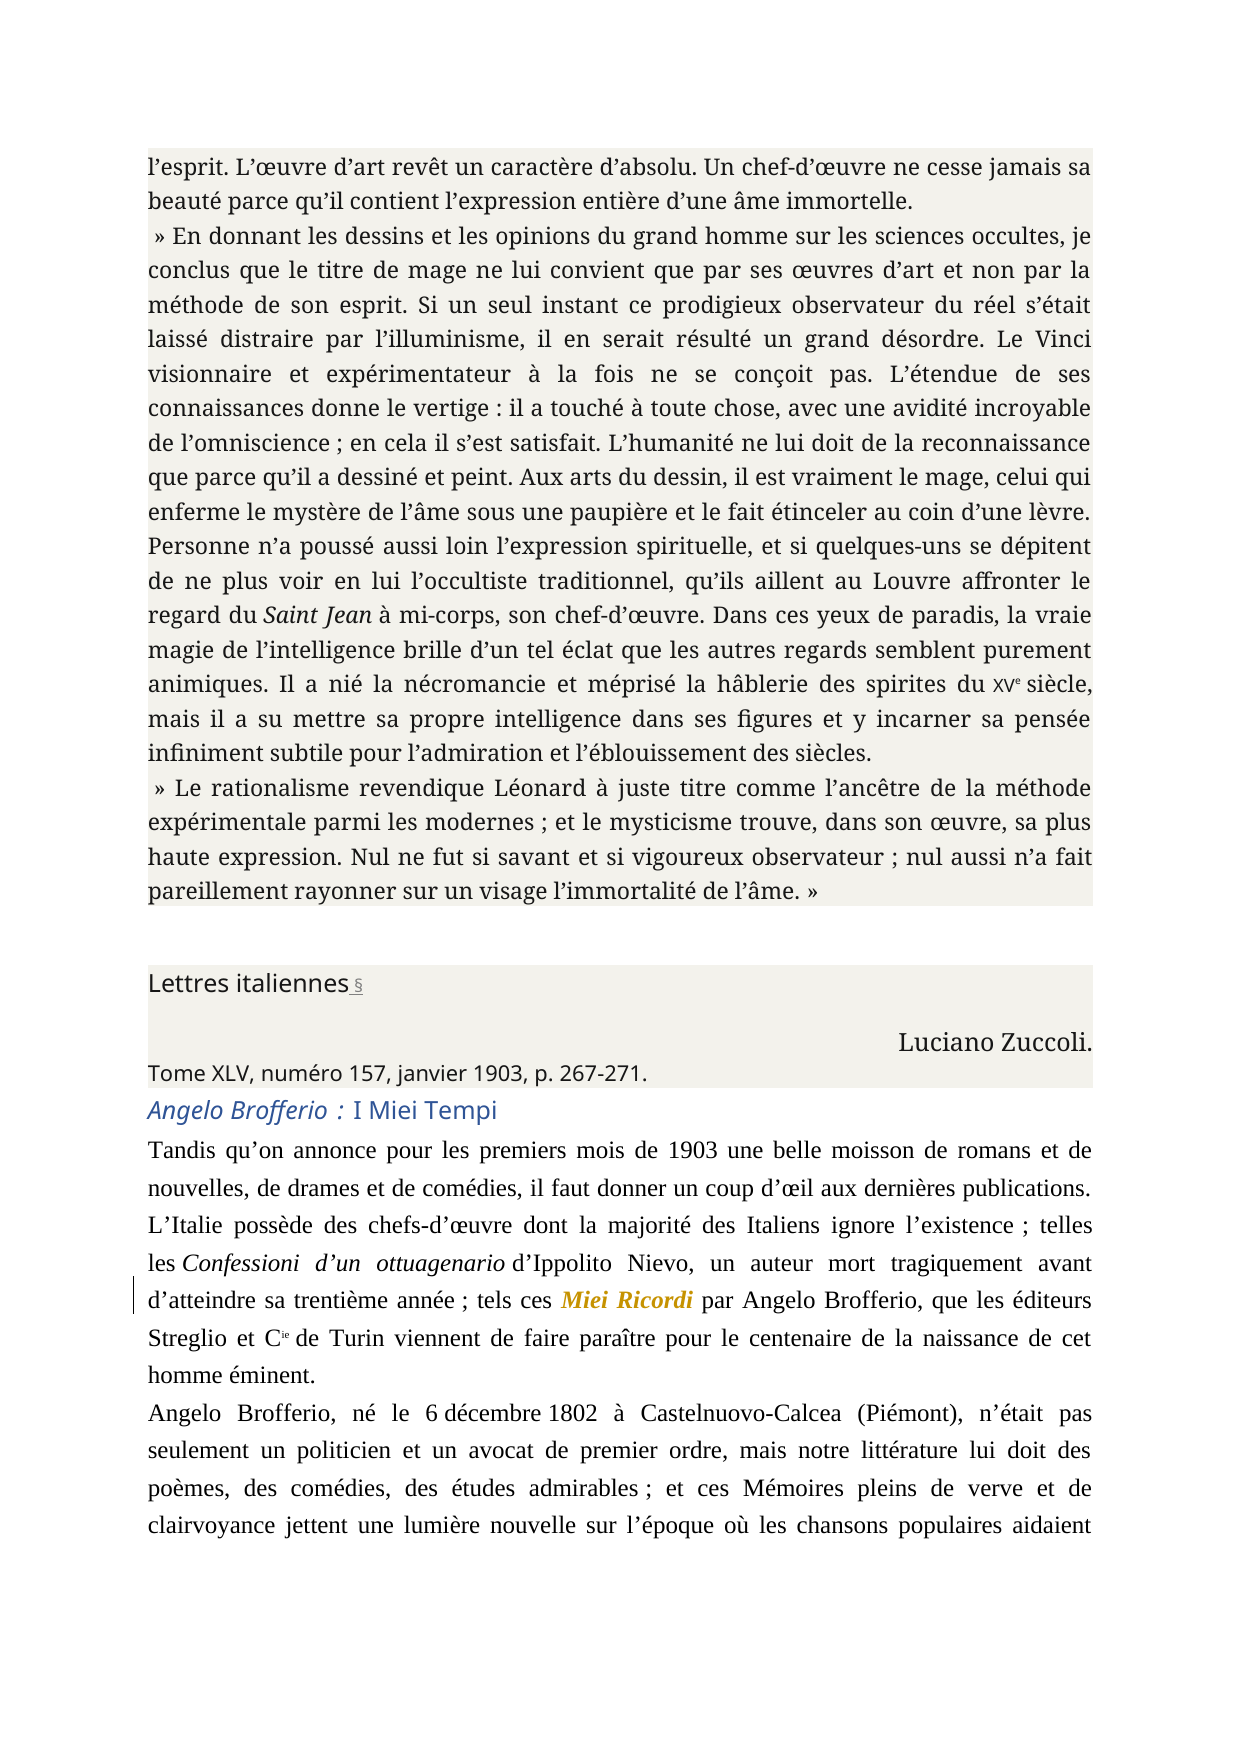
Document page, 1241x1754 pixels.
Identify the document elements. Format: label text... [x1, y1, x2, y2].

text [148, 1389, 1093, 1539]
text Luciano Zuccoli. [148, 1024, 1093, 1058]
text » En donnant les dessins et les opinions du grand homme sur les sciences occultes, je conclus que le titre de mage ne lui convient que par ses œuvres d’art et non par la méthode de son esprit. Si un seul instant ce prodigieux observateur du réel s’était laissé distraire par l’illuminisme, il en serait résulté un grand désordre. Le Vinci visionnaire et expérimentateur à la fois ne se conçoit pas. L’étendue de ses connaissances donne le vertige : il a touché à toute chose, avec une avidité incroyable de l’omniscience ; en cela il s’est satisfait. L’humanité ne lui doit de la reconnaissance que parce qu’il a dessiné et peint. Aux arts du dessin, il est vraiment le mage, celui qui enferme le mystère de l’âme sous une paupière et le fait étinceler au coin d’une lèvre. Personne n’a poussé aussi loin l’expression spirituelle, et si quelques-uns se dépitent de ne plus voir en lui l’occultiste traditionnel, qu’ils aillent au Louvre affronter le regard du Saint Jean à mi-corps, son chef-d’œuvre. Dans ces yeux de paradis, la vraie magie de l’intelligence brille d’un tel éclat que les autres regards semblent purement animiques. Il a nié la nécromancie et méprisé la hâblerie des spirites du xve siècle, mais il a su mettre sa propre intelligence dans ses figures et y incarner sa pensée infiniment subtile pour l’admiration et l’éblouissement des siècles. [148, 217, 1093, 768]
subtitle Lettres italiennes § [148, 965, 1093, 999]
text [148, 148, 1093, 217]
subtitle Angelo Brofferio : I Miei Tempi [148, 1092, 1093, 1126]
text Tome XLV, numéro 157, janvier 1903, p. 267-271. [148, 1058, 1093, 1088]
text Tandis qu’on annonce pour les premiers mois de 1903 une belle moisson de romans et de nouvelles, de drames et de comédies, il faut donner un coup d’œil aux dernières publications. L’Italie possède des chefs-d’œuvre dont la majorité des Italiens ignore l’existence ; telles les Confessioni d’un ottuagenario d’Ippolito Nievo, un auteur mort tragiquement avant d’atteindre sa trentième année ; tels ces Miei Ricordi par Angelo Brofferio, que les éditeurs Streglio et Cie de Turin viennent de faire paraître pour le centenaire de la naissance de cet homme éminent. [148, 1126, 1093, 1389]
text » Le rationalisme revendique Léonard à juste titre comme l’ancêtre de la méthode expérimentale parmi les modernes ; et le mysticisme trouve, dans son œuvre, sa plus haute expression. Nul ne fut si savant et si vigoureux observateur ; nul aussi n’a fait pareillement rayonner sur un visage l’immortalité de l’âme. » [148, 768, 1093, 906]
